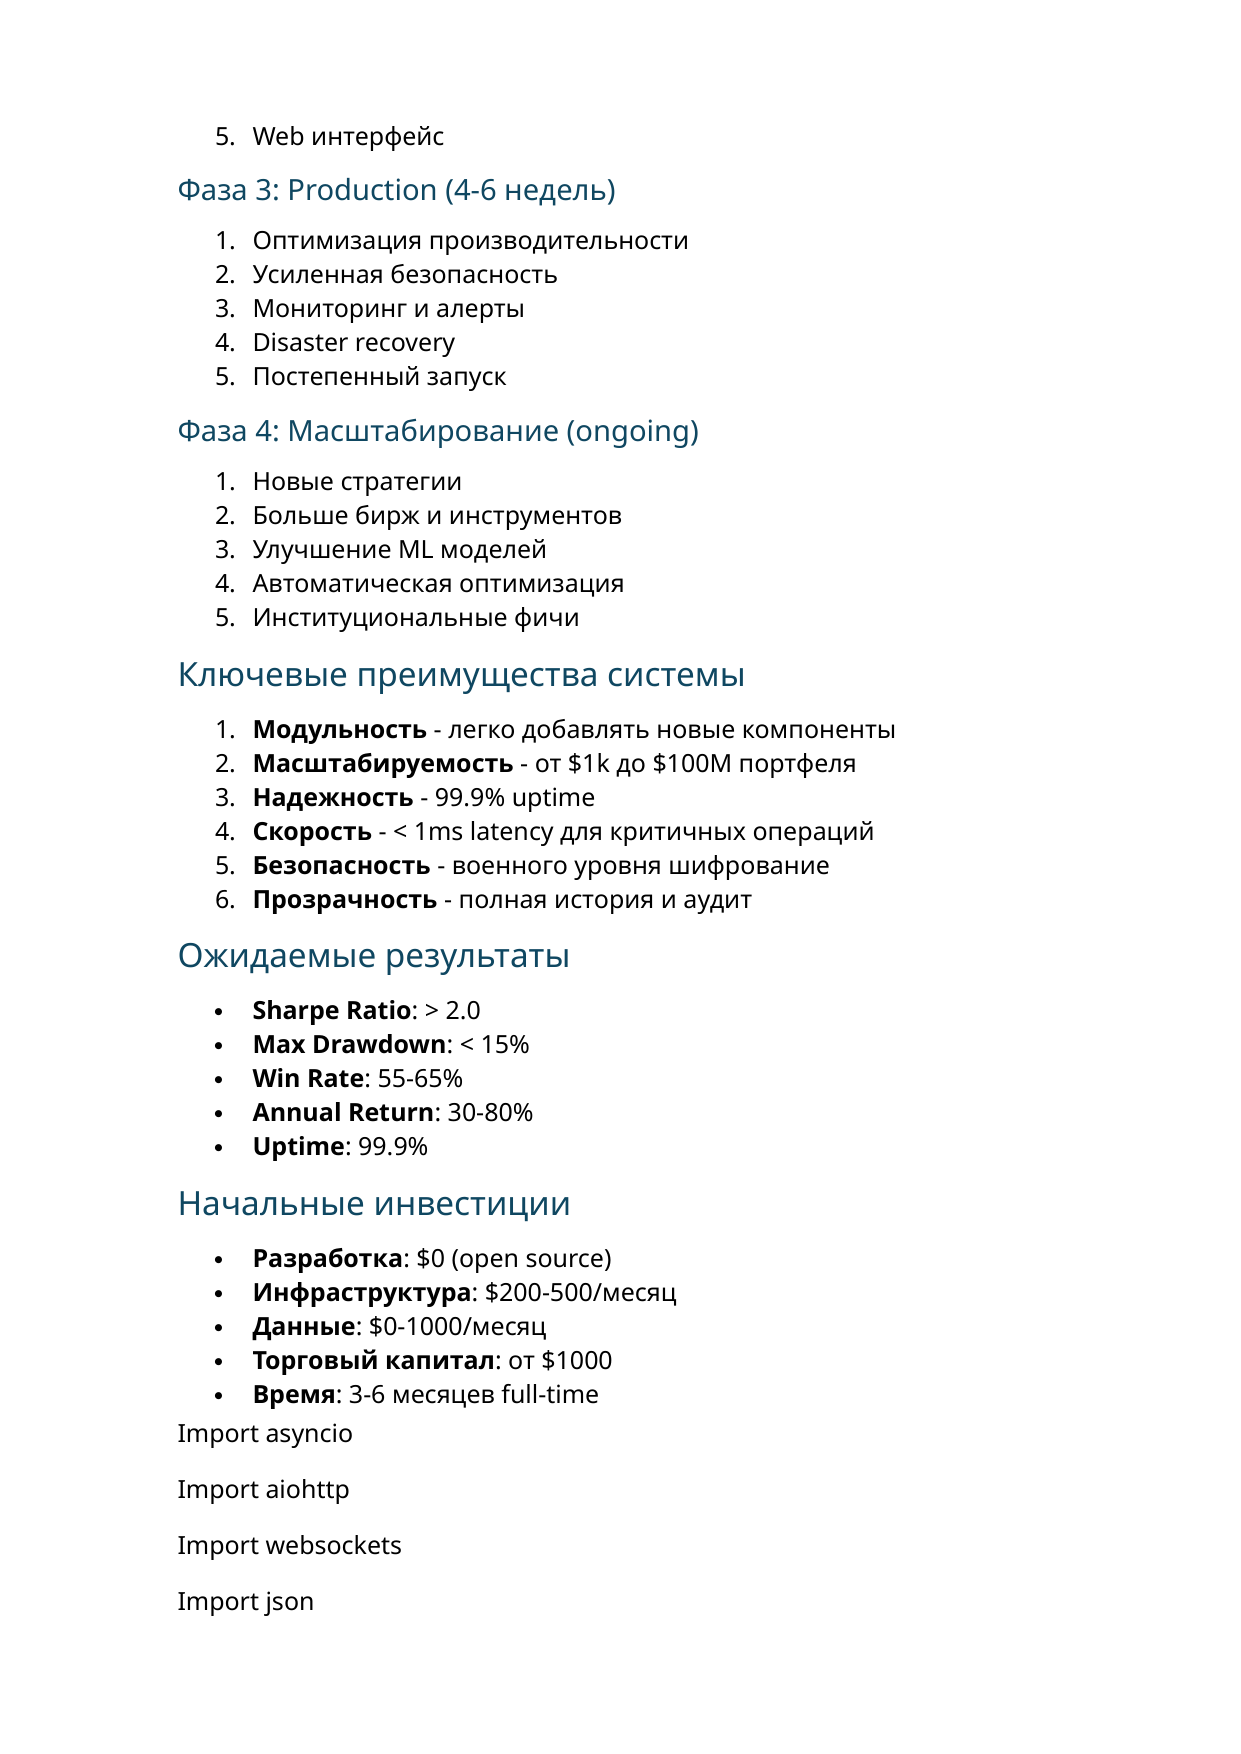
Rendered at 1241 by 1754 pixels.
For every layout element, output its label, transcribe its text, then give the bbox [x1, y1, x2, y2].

list Больше бирж и инструментов [215, 498, 1152, 532]
list Торговый капитал: от $1000 [215, 1342, 1152, 1377]
list Время: 3-6 месяцев full-time [215, 1377, 1152, 1411]
list Инфраструктура: $200-500/месяц [215, 1274, 1152, 1308]
subtitle Начальные инвестиции [177, 1180, 1152, 1225]
list Sharpe Ratio: > 2.0 [215, 993, 1152, 1027]
text Import asyncio [177, 1416, 1152, 1450]
list Оптимизация производительности [215, 223, 1152, 257]
list Модульность - легко добавлять новые компоненты [215, 711, 1152, 745]
subtitle Ключевые преимущества системы [177, 651, 1152, 696]
list Данные: $0-1000/месяц [215, 1308, 1152, 1342]
text Import websockets [177, 1527, 1152, 1561]
list Web интерфейс [215, 118, 1152, 152]
text Import aiohttp [177, 1472, 1152, 1506]
list Усиленная безопасность [215, 257, 1152, 291]
list Прозрачность - полная история и аудит [215, 882, 1152, 916]
list Институциональные фичи [215, 600, 1152, 634]
list Annual Return: 30-80% [215, 1095, 1152, 1129]
subtitle Фаза 3: Production (4-6 недель) [177, 169, 1152, 208]
list Разработка: $0 (open source) [215, 1240, 1152, 1274]
text Import json [177, 1583, 1152, 1617]
list Постепенный запуск [215, 359, 1152, 393]
subtitle Фаза 4: Масштабирование (ongoing) [177, 410, 1152, 449]
list Масштабируемость - от $1k до $100M портфеля [215, 745, 1152, 779]
list Улучшение ML моделей [215, 532, 1152, 566]
list Win Rate: 55-65% [215, 1061, 1152, 1095]
list Скорость - < 1ms latency для критичных операций [215, 813, 1152, 847]
list Автоматическая оптимизация [215, 566, 1152, 600]
list Max Drawdown: < 15% [215, 1027, 1152, 1061]
list Безопасность - военного уровня шифрование [215, 847, 1152, 882]
list Надежность - 99.9% uptime [215, 779, 1152, 813]
list Uptime: 99.9% [215, 1129, 1152, 1163]
list Мониторинг и алерты [215, 291, 1152, 325]
list Новые стратегии [215, 464, 1152, 498]
subtitle Ожидаемые результаты [177, 932, 1152, 978]
list Disaster recovery [215, 325, 1152, 359]
